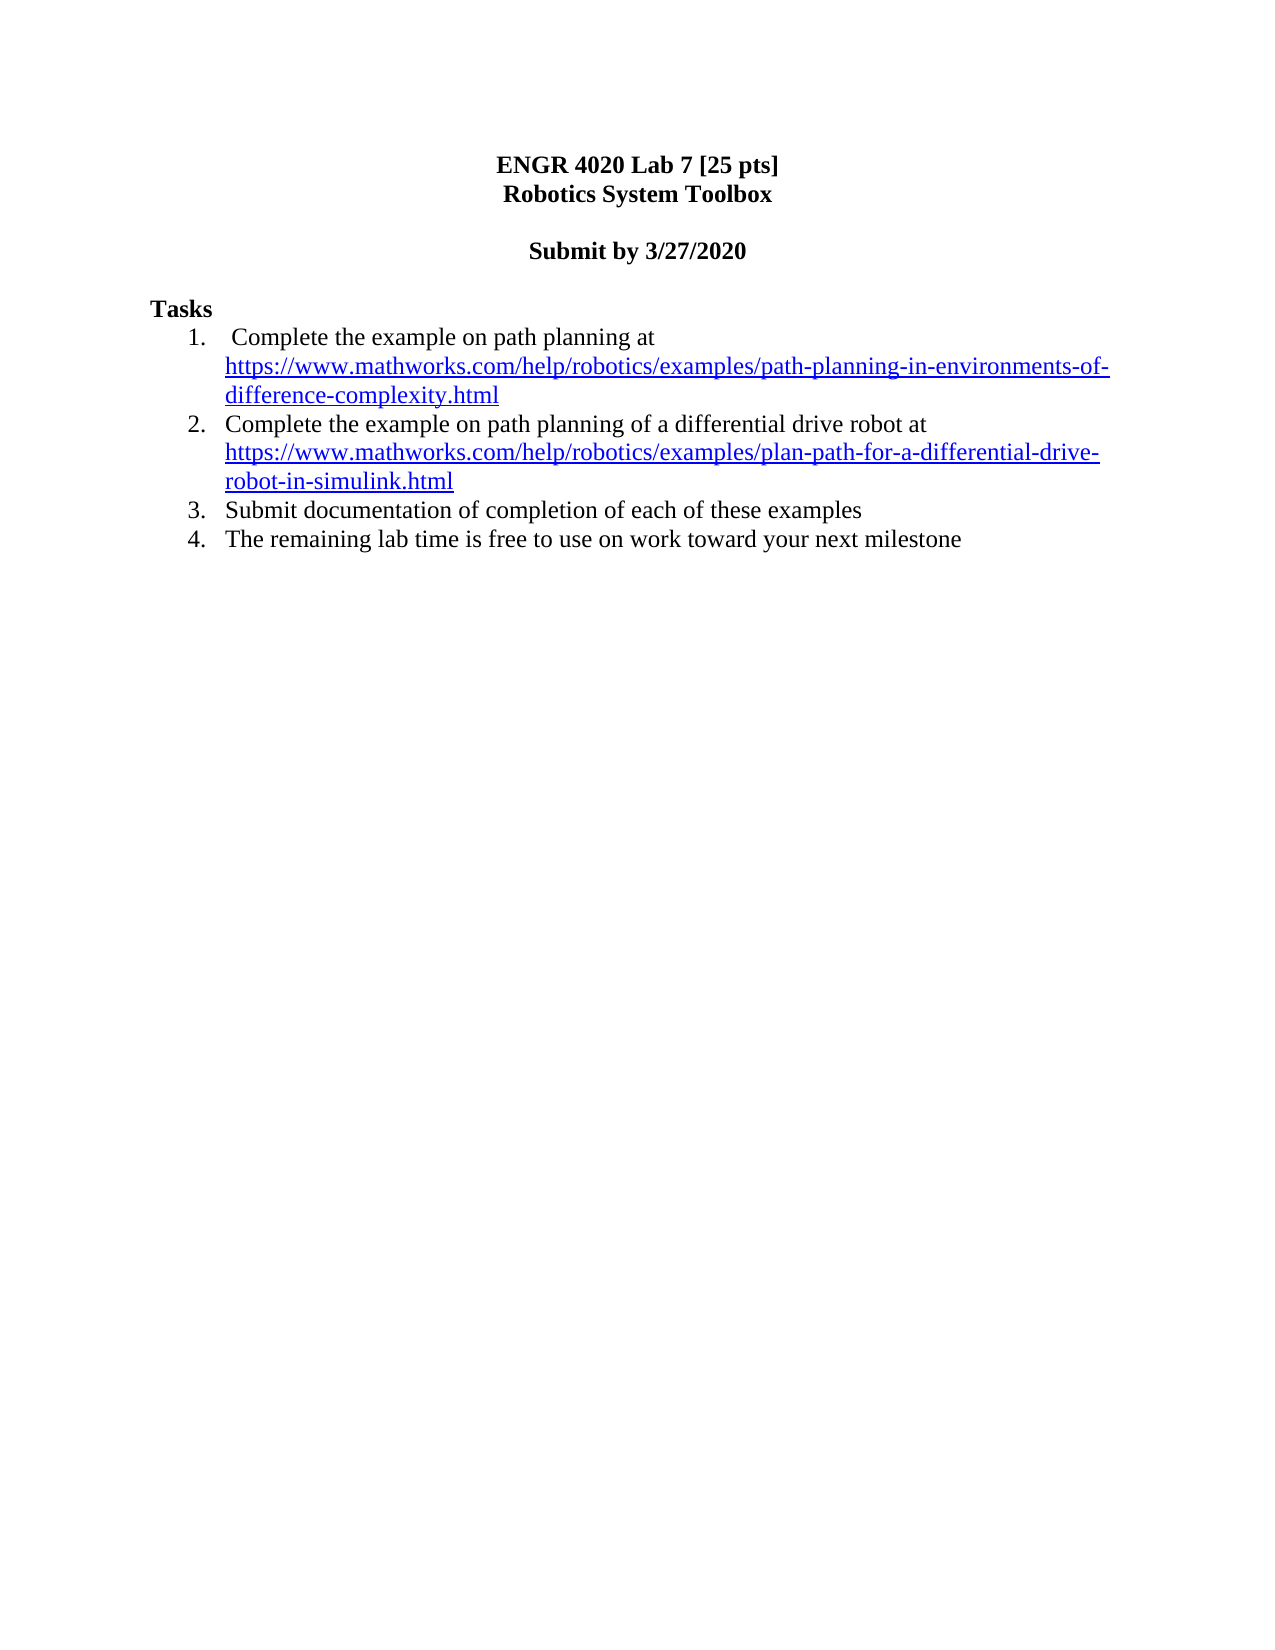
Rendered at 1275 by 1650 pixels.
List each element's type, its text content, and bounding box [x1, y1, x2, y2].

list Complete the example on path planning at https://www.mathworks.com/help/robotics/examples/path-planning-in-environments-of-difference-complexity.html [187, 322, 1125, 409]
list Submit documentation of completion of each of these examples [187, 495, 1125, 524]
list Complete the example on path planning of a differential drive robot at https://www.mathworks.com/help/robotics/examples/plan-path-for-a-differential-drive-robot-in-simulink.html [187, 409, 1125, 495]
list The remaining lab time is free to use on work toward your next milestone [187, 524, 1125, 552]
text ENGR 4020 Lab 7 [25 pts] [150, 150, 1125, 179]
text Robotics System Toolbox [150, 179, 1125, 207]
text Submit by 3/27/2020 [150, 236, 1125, 265]
text Tasks [150, 294, 1125, 322]
